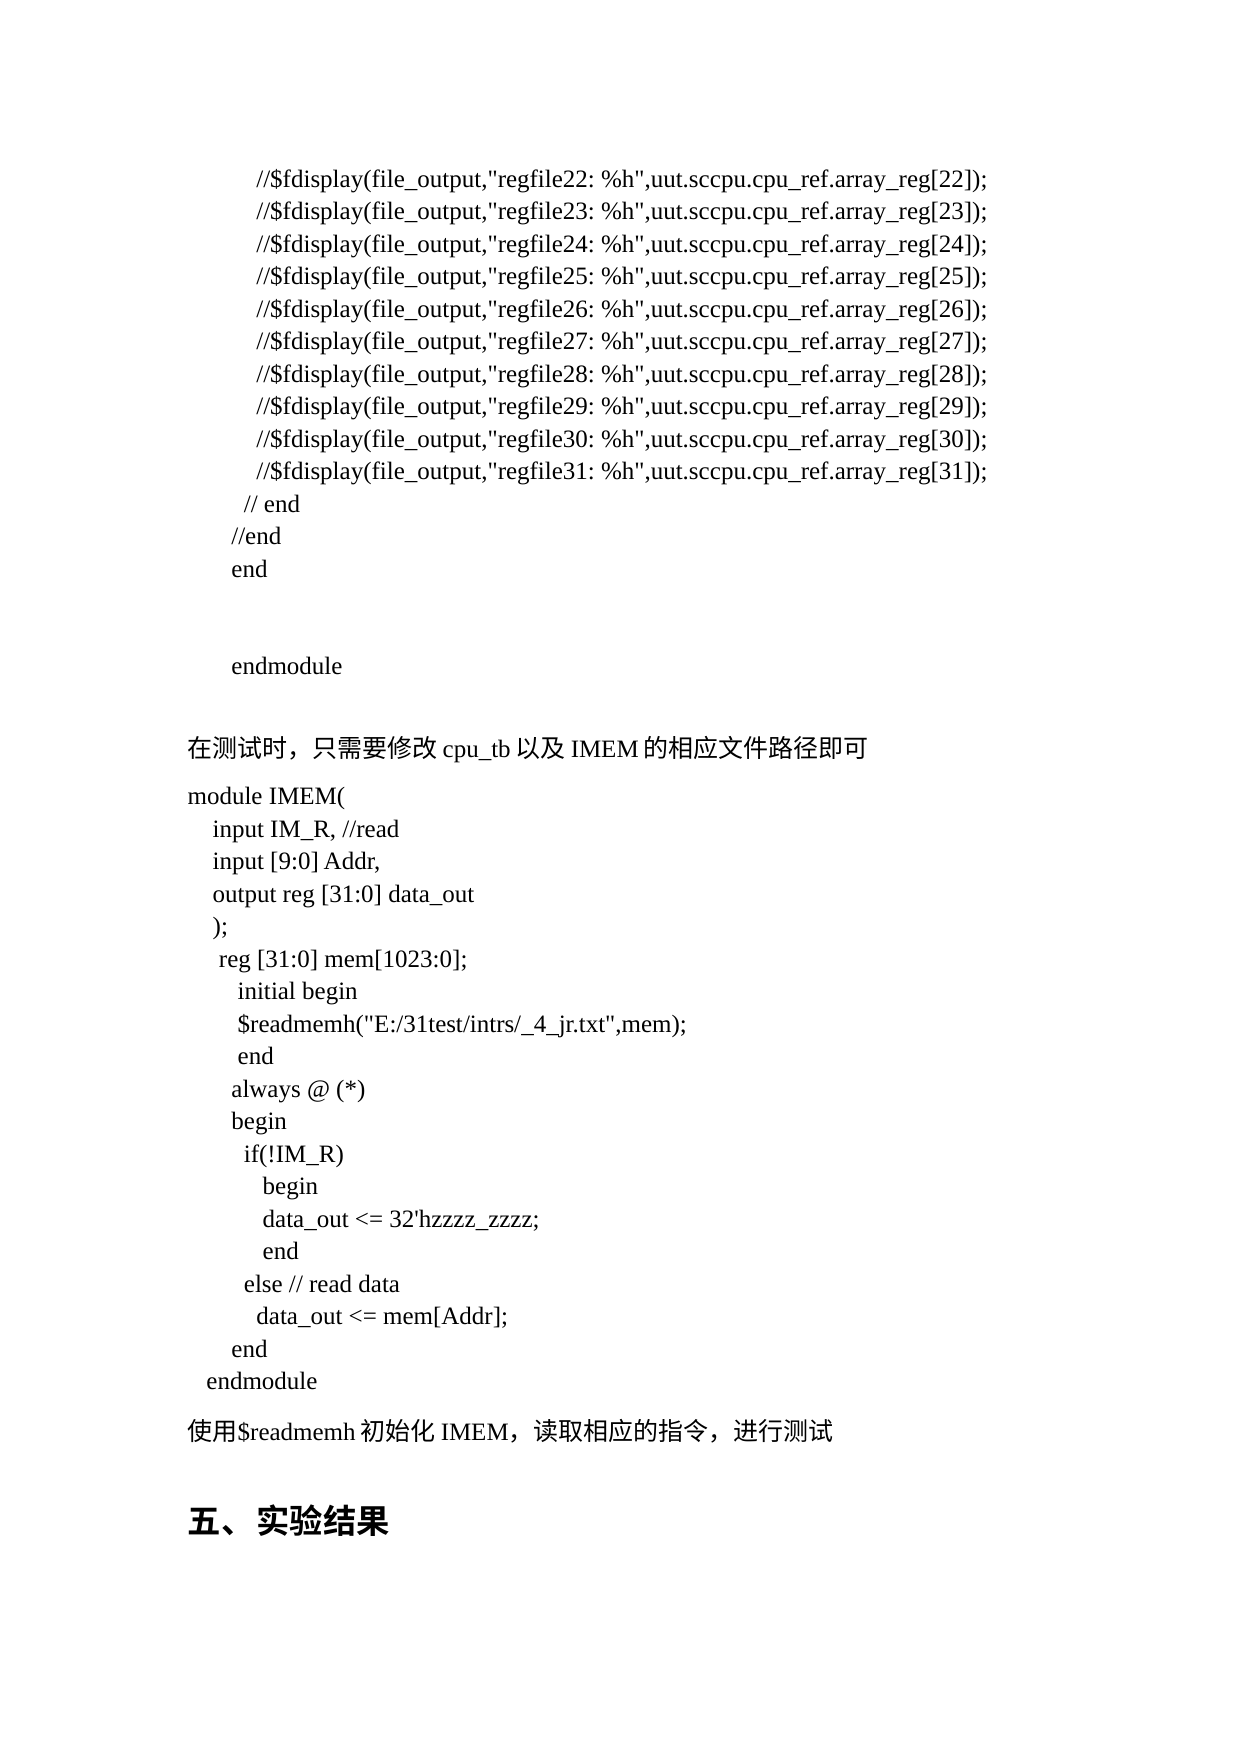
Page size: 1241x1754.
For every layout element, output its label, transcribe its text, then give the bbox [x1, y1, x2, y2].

text module IMEM( [187, 779, 1053, 812]
text if(!IM_R) [187, 1137, 1053, 1169]
text data_out <= mem[Addr]; [187, 1299, 1053, 1332]
text end [187, 552, 1053, 584]
text // end [187, 487, 1053, 519]
text else // read data [187, 1267, 1053, 1299]
text output reg [31:0] data_out [187, 877, 1053, 909]
text 在测试时，只需要修改cpu_tb以及IMEM的相应文件路径即可 [187, 714, 1053, 779]
text //$fdisplay(file_output,"regfile22: %h",uut.sccpu.cpu_ref.array_reg[22]); [187, 162, 1053, 194]
text always @ (*) [187, 1072, 1053, 1104]
text $readmemh("E:/31test/intrs/_4_jr.txt",mem); [187, 1007, 1053, 1039]
text data_out <= 32'hzzzz_zzzz; [187, 1202, 1053, 1234]
text //$fdisplay(file_output,"regfile24: %h",uut.sccpu.cpu_ref.array_reg[24]); [187, 227, 1053, 259]
text end [187, 1039, 1053, 1072]
text 使用$readmemh初始化IMEM，读取相应的指令，进行测试 [187, 1397, 1053, 1462]
subtitle 实验结果 [187, 1487, 1053, 1552]
text //$fdisplay(file_output,"regfile23: %h",uut.sccpu.cpu_ref.array_reg[23]); [187, 194, 1053, 227]
text //$fdisplay(file_output,"regfile30: %h",uut.sccpu.cpu_ref.array_reg[30]); [187, 422, 1053, 454]
text //$fdisplay(file_output,"regfile26: %h",uut.sccpu.cpu_ref.array_reg[26]); [187, 292, 1053, 324]
text begin [187, 1104, 1053, 1137]
text //$fdisplay(file_output,"regfile25: %h",uut.sccpu.cpu_ref.array_reg[25]); [187, 259, 1053, 292]
text reg [31:0] mem[1023:0]; [187, 942, 1053, 974]
text ); [187, 909, 1053, 942]
text endmodule [187, 1364, 1053, 1397]
text initial begin [187, 974, 1053, 1007]
text //$fdisplay(file_output,"regfile29: %h",uut.sccpu.cpu_ref.array_reg[29]); [187, 389, 1053, 422]
text //$fdisplay(file_output,"regfile27: %h",uut.sccpu.cpu_ref.array_reg[27]); [187, 324, 1053, 357]
text begin [187, 1169, 1053, 1202]
text input IM_R, //read [187, 812, 1053, 844]
text end [187, 1332, 1053, 1364]
text //$fdisplay(file_output,"regfile31: %h",uut.sccpu.cpu_ref.array_reg[31]); [187, 454, 1053, 487]
text endmodule [187, 649, 1053, 682]
text //$fdisplay(file_output,"regfile28: %h",uut.sccpu.cpu_ref.array_reg[28]); [187, 357, 1053, 389]
text input [9:0] Addr, [187, 844, 1053, 877]
text //end [187, 519, 1053, 552]
text end [187, 1234, 1053, 1267]
